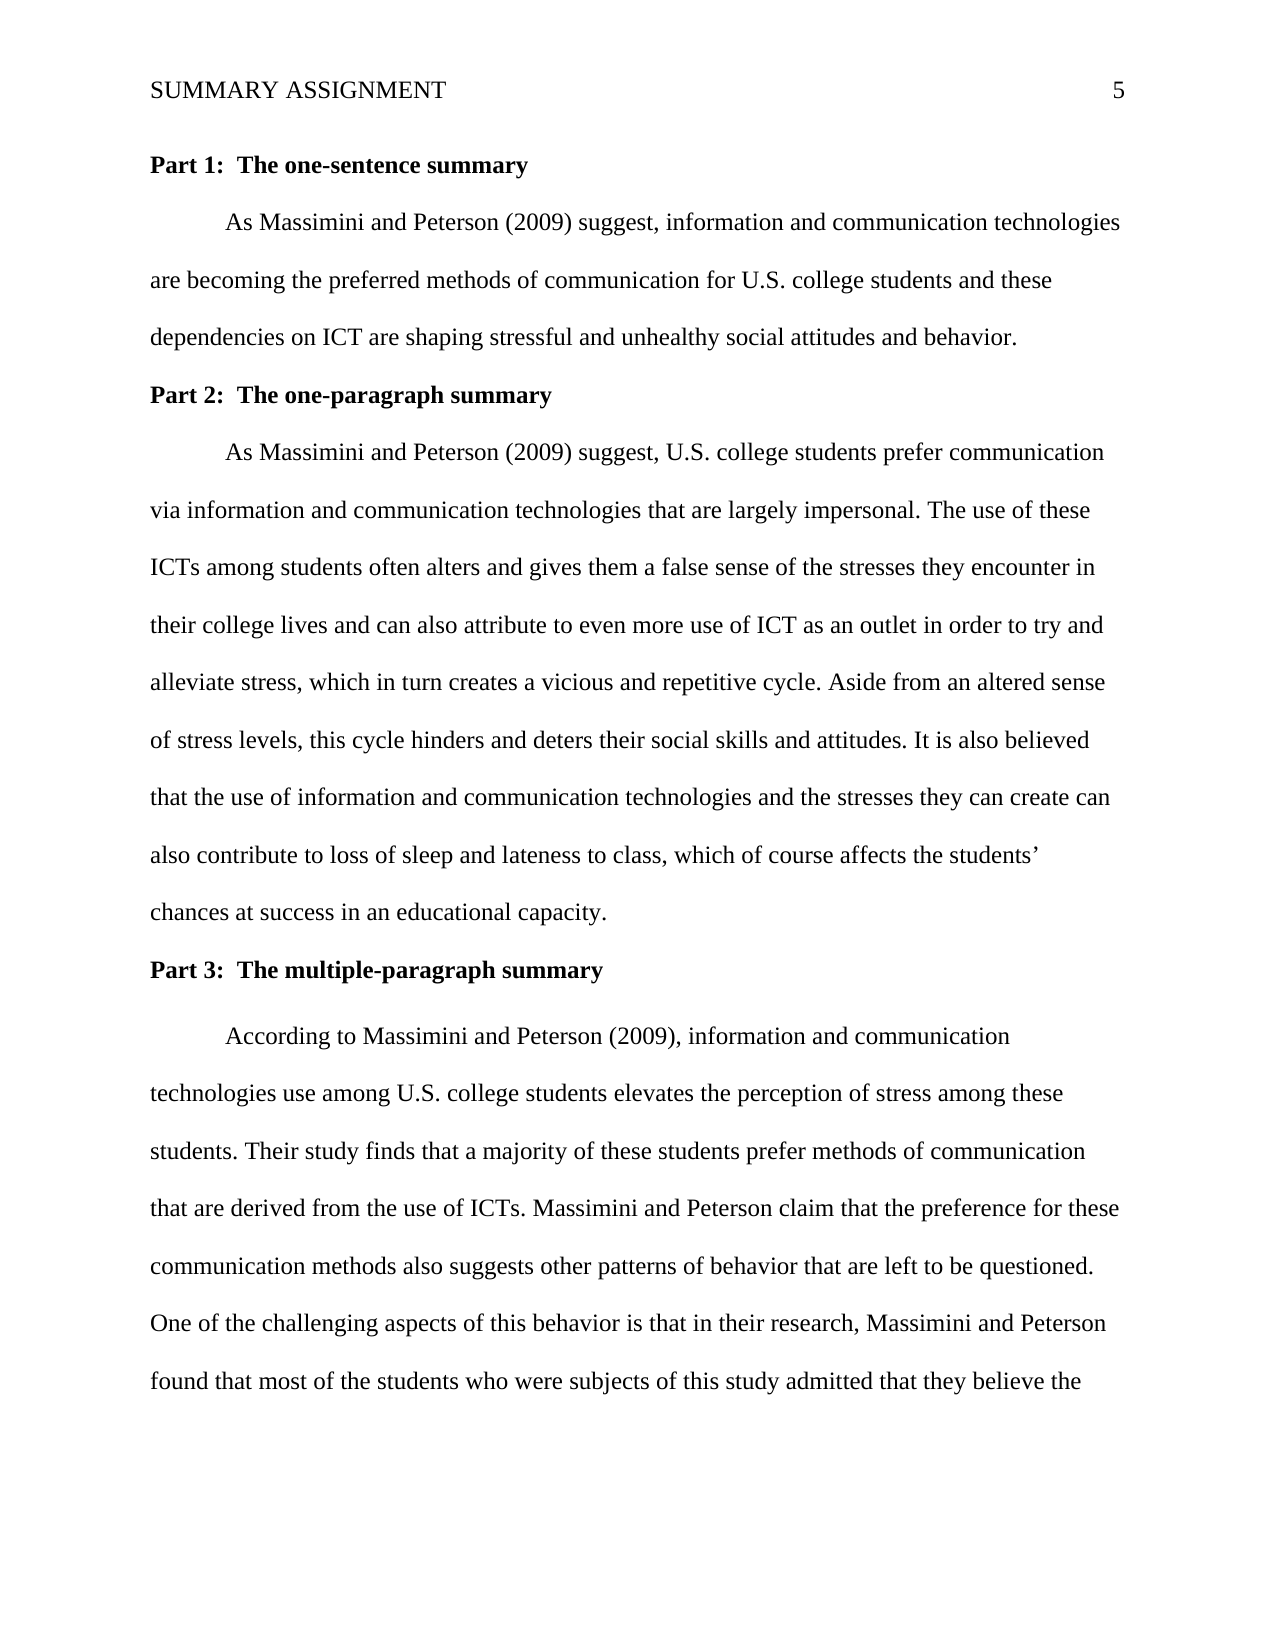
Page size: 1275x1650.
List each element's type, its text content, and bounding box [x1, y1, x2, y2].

text As Massimini and Peterson (2009) suggest, information and communication technologies are becoming the preferred methods of communication for U.S. college students and these dependencies on ICT are shaping stressful and unhealthy social attitudes and behavior. [150, 207, 1125, 351]
text Part 3: The multiple-paragraph summary [150, 955, 1125, 984]
text Part 1: The one-sentence summary [150, 150, 1125, 179]
text As Massimini and Peterson (2009) suggest, U.S. college students prefer communication via information and communication technologies that are largely impersonal. The use of these ICTs among students often alters and gives them a false sense of the stresses they encounter in their college lives and can also attribute to even more use of ICT as an outlet in order to try and alleviate stress, which in turn creates a vicious and repetitive cycle. Aside from an altered sense of stress levels, this cycle hinders and deters their social skills and attitudes. It is also believed that the use of information and communication technologies and the stresses they can create can also contribute to loss of sleep and lateness to class, which of course affects the students’ chances at success in an educational capacity. [150, 437, 1125, 926]
text Part 2: The one-paragraph summary [150, 380, 1125, 409]
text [150, 1021, 1125, 1395]
